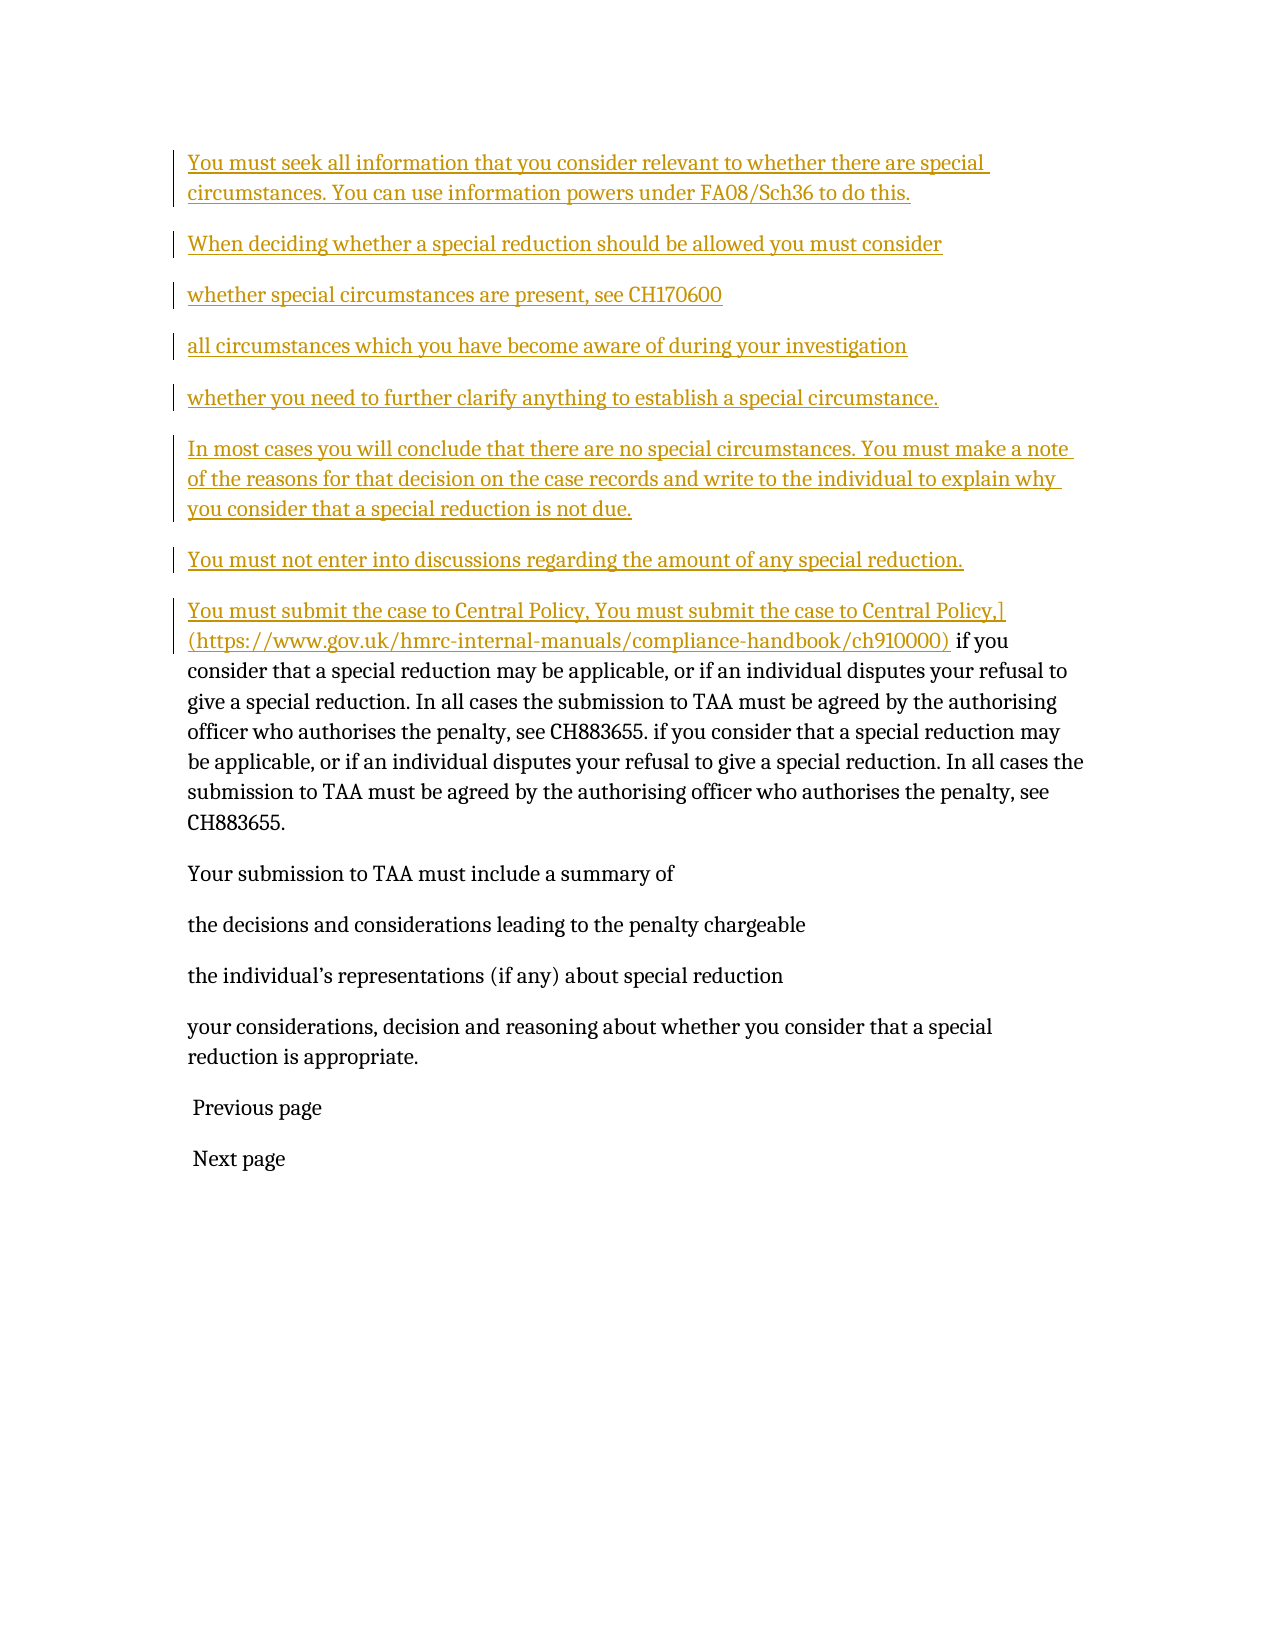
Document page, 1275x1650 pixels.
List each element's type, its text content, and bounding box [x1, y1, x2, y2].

text Previous page [187, 1095, 1087, 1121]
text Your submission to TAA must include a summary of [187, 860, 1087, 887]
text the decisions and considerations leading to the penalty chargeable [187, 911, 1087, 938]
text the individual’s representations (if any) about special reduction [187, 962, 1087, 989]
text your considerations, decision and reasoning about whether you consider that a special reduction is appropriate. [187, 1013, 1087, 1070]
text if you consider that a special reduction may be applicable, or if an individual disputes your refusal to give a special reduction. In all cases the submission to TAA must be agreed by the authorising officer who authorises the penalty, see CH883655. if you consider that a special reduction may be applicable, or if an individual disputes your refusal to give a special reduction. In all cases the submission to TAA must be agreed by the authorising officer who authorises the penalty, see CH883655. [187, 598, 1087, 836]
text Next page [187, 1146, 1087, 1172]
